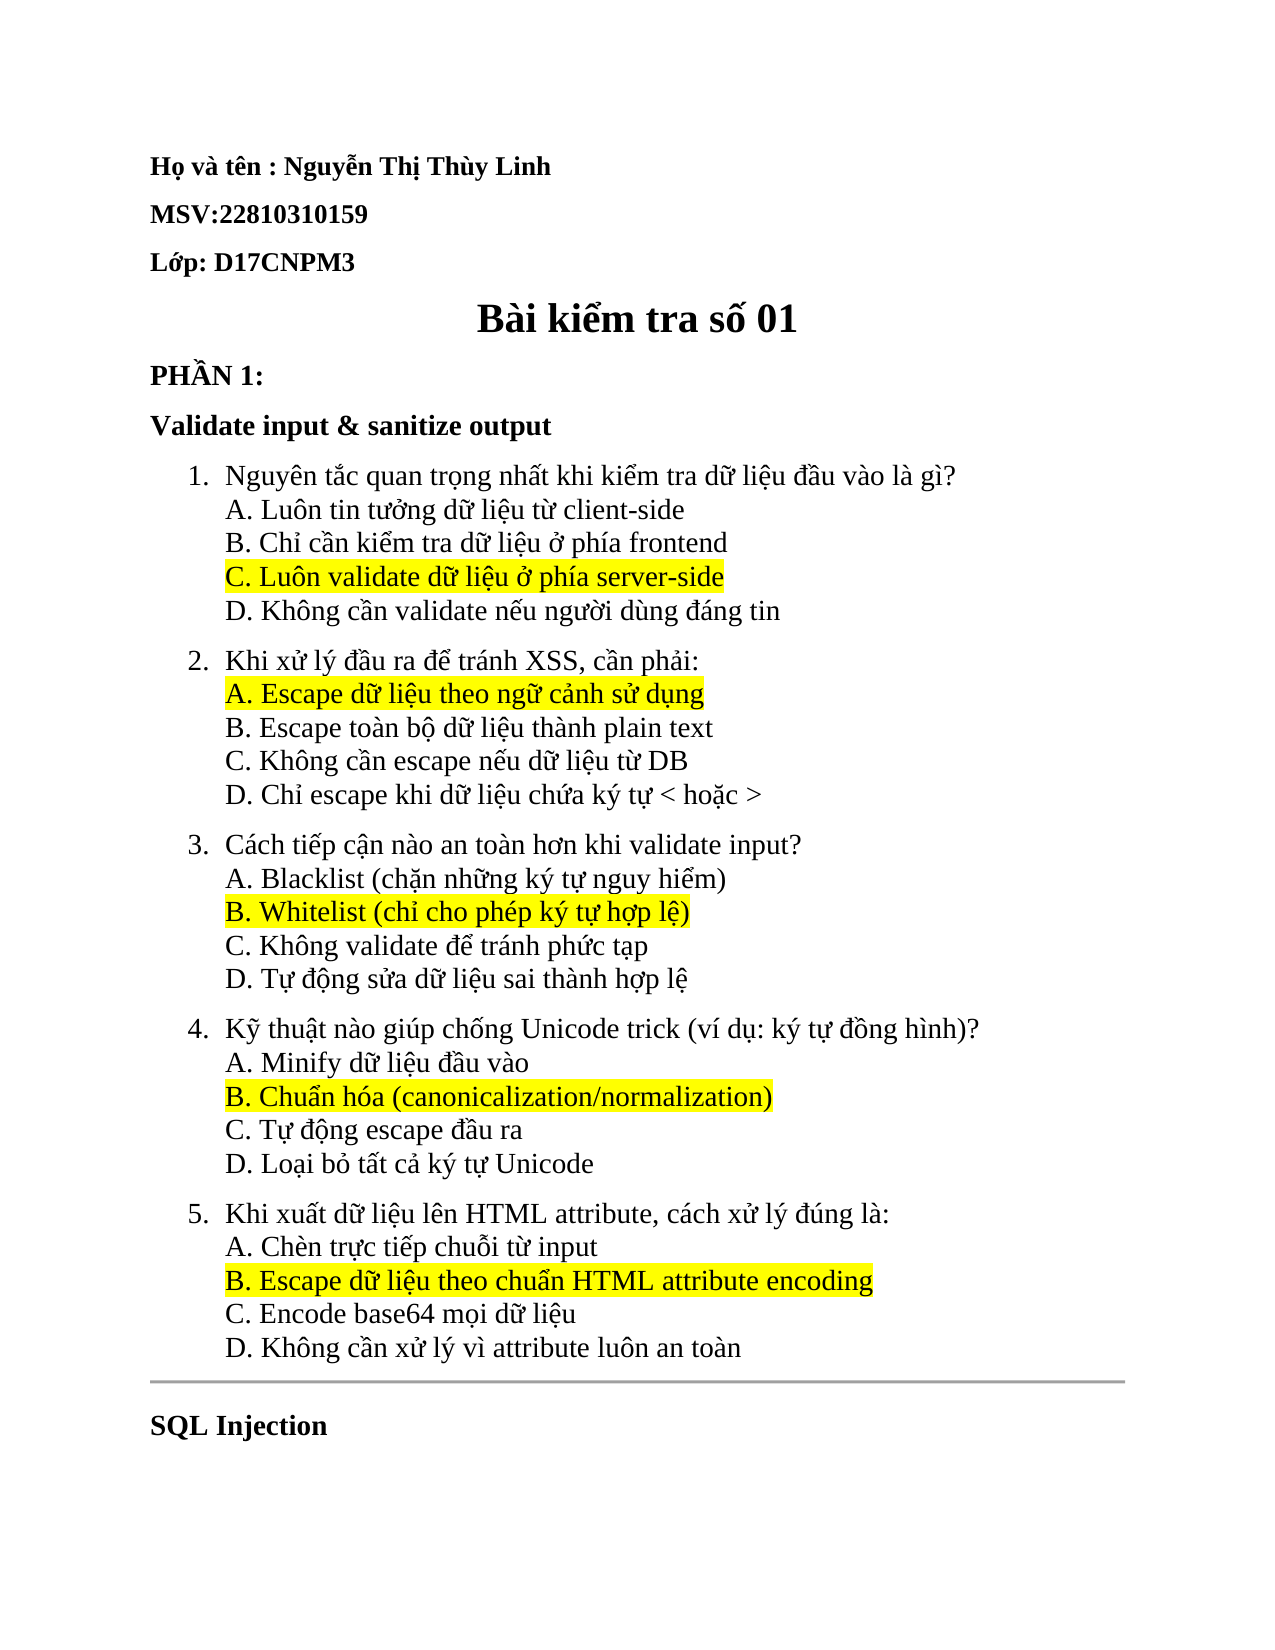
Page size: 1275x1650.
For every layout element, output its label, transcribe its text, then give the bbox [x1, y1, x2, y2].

text MSV:22810310159 [150, 198, 1125, 229]
list Kỹ thuật nào giúp chống Unicode trick (ví dụ: ký tự đồng hình)? A. Minify dữ liệu đầu vào B. Chuẩn hóa (canonicalization/normalization) C. Tự động escape đầu ra D. Loại bỏ tất cả ký tự Unicode [187, 1012, 1125, 1179]
text Lớp: D17CNPM3 [150, 246, 1125, 277]
list Khi xuất dữ liệu lên HTML attribute, cách xử lý đúng là: A. Chèn trực tiếp chuỗi từ input B. Escape dữ liệu theo chuẩn HTML attribute encoding C. Encode base64 mọi dữ liệu D. Không cần xử lý vì attribute luôn an toàn [187, 1196, 1125, 1364]
list Khi xử lý đầu ra để tránh XSS, cần phải: A. Escape dữ liệu theo ngữ cảnh sử dụng B. Escape toàn bộ dữ liệu thành plain text C. Không cần escape nếu dữ liệu từ DB D. Chỉ escape khi dữ liệu chứa ký tự < hoặc > [187, 643, 1125, 811]
text Họ và tên : Nguyễn Thị Thùy Linh [150, 150, 1125, 181]
text Bài kiểm tra số 01 [150, 293, 1125, 341]
text PHẦN 1: [150, 358, 1125, 392]
list Nguyên tắc quan trọng nhất khi kiểm tra dữ liệu đầu vào là gì? A. Luôn tin tưởng dữ liệu từ client-side B. Chỉ cần kiểm tra dữ liệu ở phía frontend C. Luôn validate dữ liệu ở phía server-side D. Không cần validate nếu người dùng đáng tin [187, 458, 1125, 626]
text SQL Injection [150, 1408, 1125, 1442]
text Validate input & sanitize output [150, 408, 1125, 442]
list Cách tiếp cận nào an toàn hơn khi validate input? A. Blacklist (chặn những ký tự nguy hiểm) B. Whitelist (chỉ cho phép ký tự hợp lệ) C. Không validate để tránh phức tạp D. Tự động sửa dữ liệu sai thành hợp lệ [187, 827, 1125, 995]
